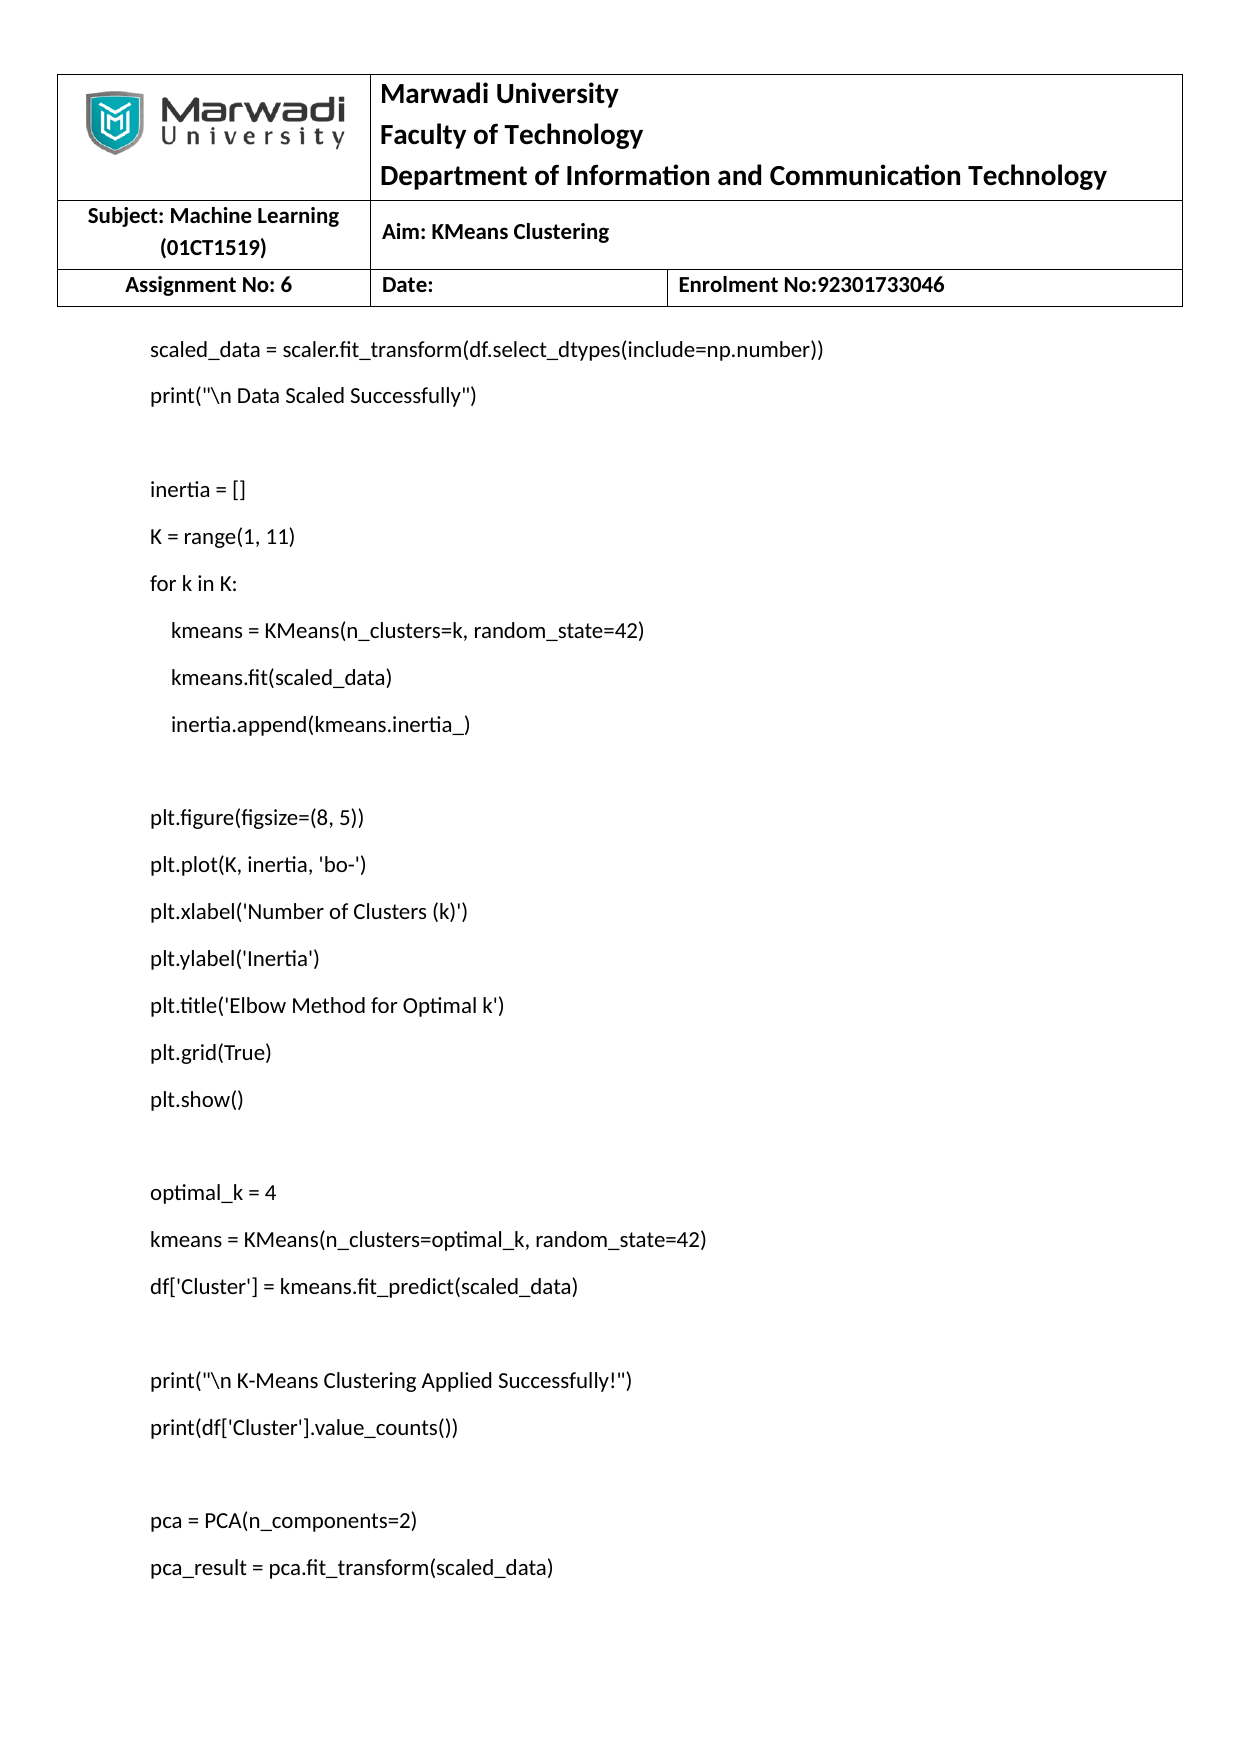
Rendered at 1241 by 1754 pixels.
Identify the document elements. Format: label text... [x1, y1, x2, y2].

text plt.ylabel('Inertia') [150, 944, 1090, 972]
text print("\n Data Scaled Successfully") [150, 382, 1090, 410]
text plt.figure(figsize=(8, 5)) [150, 803, 1090, 832]
text kmeans = KMeans(n_clusters=optimal_k, random_state=42) [150, 1225, 1090, 1253]
text scaled_data = scaler.fit_transform(df.select_dtypes(include=np.number)) [150, 335, 1090, 363]
text plt.grid(True) [150, 1038, 1090, 1066]
text print(df['Cluster'].value_counts()) [150, 1413, 1090, 1441]
text plt.xlabel('Number of Clusters (k)') [150, 897, 1090, 925]
text plt.plot(K, inertia, 'bo-') [150, 850, 1090, 878]
text df['Cluster'] = kmeans.fit_predict(scaled_data) [150, 1272, 1090, 1300]
picture [70, 75, 360, 171]
text kmeans.fit(scaled_data) [150, 663, 1090, 691]
text inertia = [] [150, 475, 1090, 503]
text plt.title('Elbow Method for Optimal k') [150, 991, 1090, 1019]
text print("\n K-Means Clustering Applied Successfully!") [150, 1366, 1090, 1394]
text kmeans = KMeans(n_clusters=k, random_state=42) [150, 616, 1090, 644]
text for k in K: [150, 569, 1090, 597]
text pca = PCA(n_components=2) [150, 1507, 1090, 1535]
text optimal_k = 4 [150, 1178, 1090, 1207]
text inertia.append(kmeans.inertia_) [150, 710, 1090, 738]
text plt.show() [150, 1085, 1090, 1113]
text pca_result = pca.fit_transform(scaled_data) [150, 1553, 1090, 1582]
text K = range(1, 11) [150, 522, 1090, 550]
